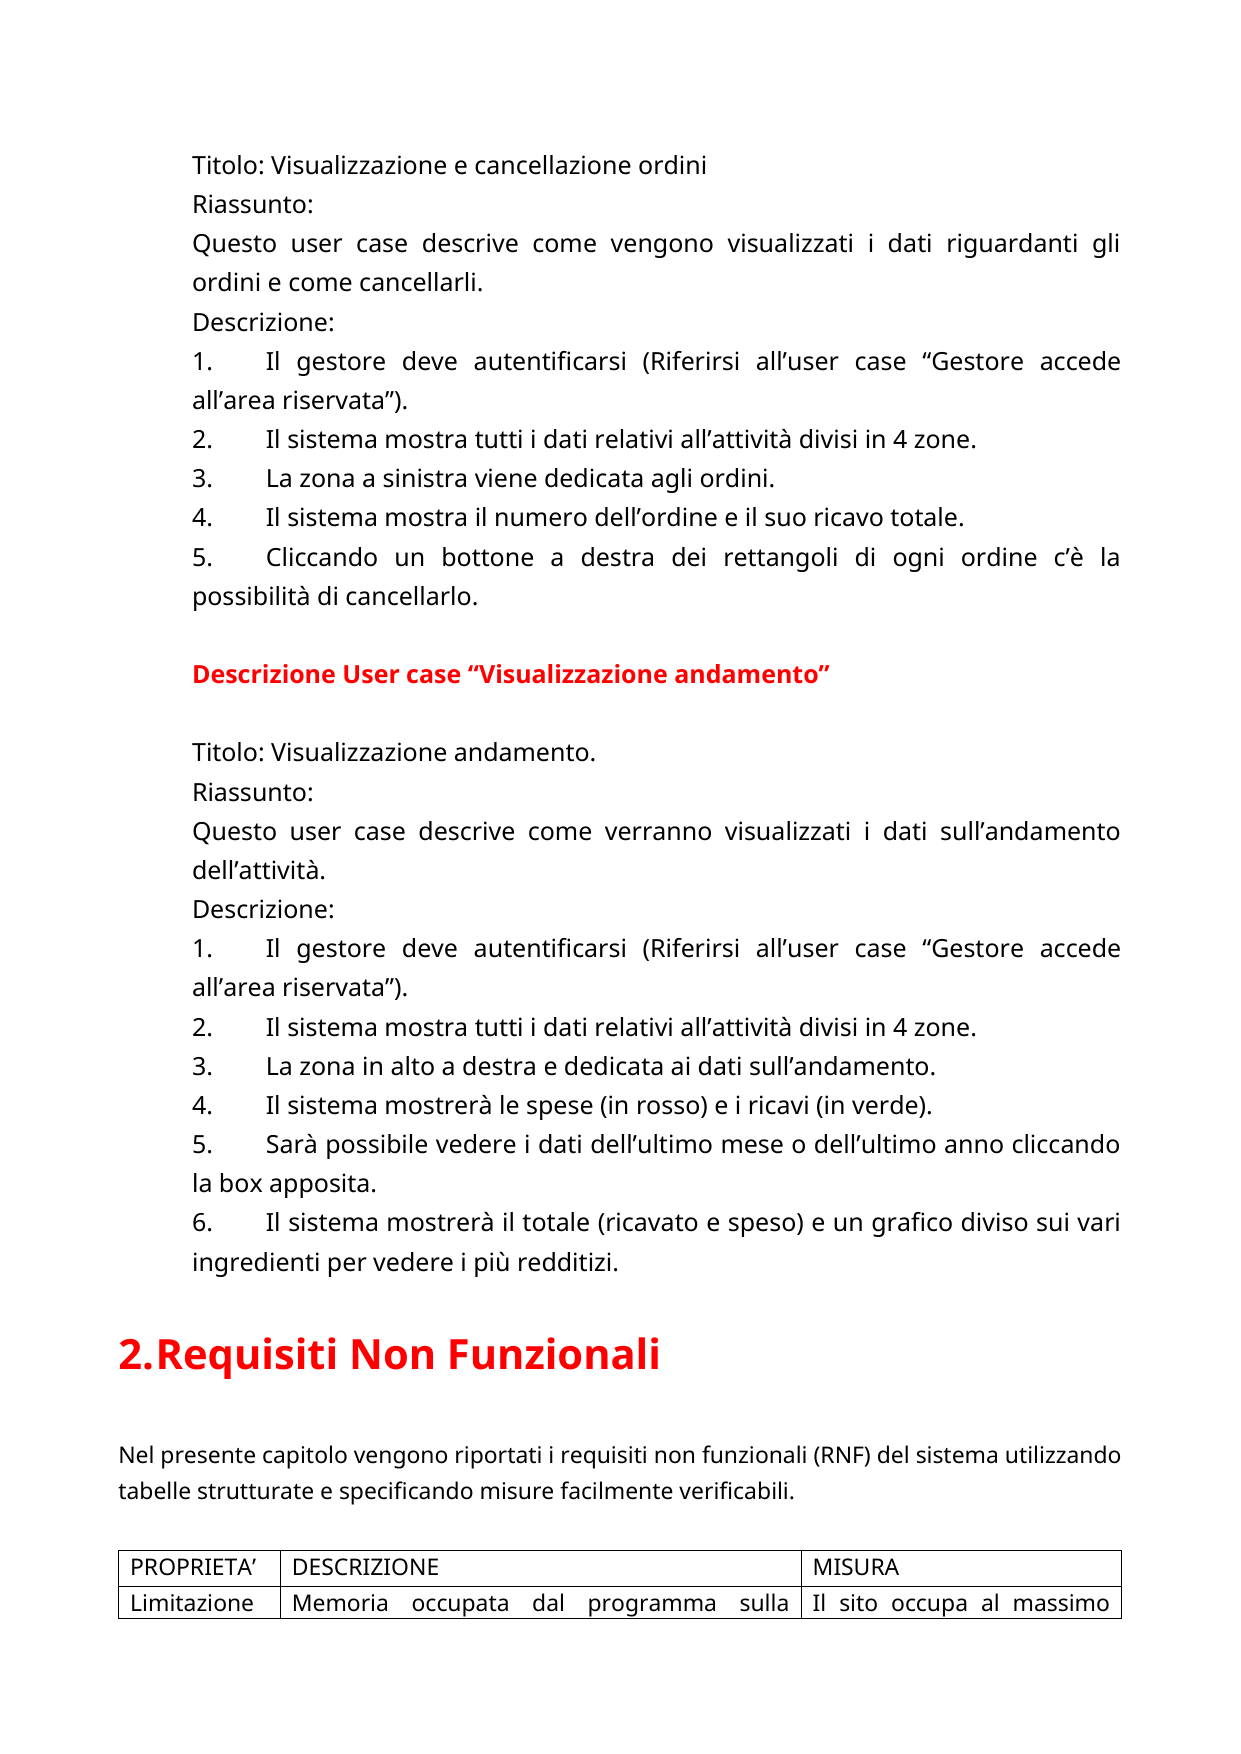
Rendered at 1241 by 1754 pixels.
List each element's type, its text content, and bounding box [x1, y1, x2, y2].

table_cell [119, 1587, 280, 1618]
text 5. Sarà possibile vedere i dati dell’ultimo mese o dell’ultimo anno cliccando la box apposita. [192, 1127, 1122, 1200]
text 6. Il sistema mostrerà il totale (ricavato e speso) e un grafico diviso sui vari ingredienti per vedere i più redditizi. [192, 1205, 1122, 1278]
table_header MISURA [802, 1551, 1121, 1586]
table_header PROPRIETA’ [119, 1551, 280, 1586]
text 1. Il gestore deve autentificarsi (Riferirsi all’user case “Gestore accede all’area riservata”). [192, 343, 1122, 417]
text Descrizione: [192, 892, 1122, 926]
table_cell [281, 1587, 801, 1618]
text Questo user case descrive come verranno visualizzati i dati sull’andamento dell’attività. [192, 813, 1122, 887]
text 3. La zona in alto a destra e dedicata ai dati sull’andamento. [192, 1048, 1122, 1082]
list Requisiti Non Funzionali [118, 1325, 1122, 1382]
text Questo user case descrive come vengono visualizzati i dati riguardanti gli ordini e come cancellarli. [192, 226, 1122, 299]
text Descrizione User case “Visualizzazione andamento” [192, 657, 1122, 691]
text Titolo: Visualizzazione e cancellazione ordini [192, 148, 1122, 182]
text Nel presente capitolo vengono riportati i requisiti non funzionali (RNF) del sistema utilizzando tabelle strutturate e specificando misure facilmente verificabili. [118, 1439, 1122, 1506]
text 4. Il sistema mostra il numero dell’ordine e il suo ricavo totale. [192, 500, 1122, 534]
text 5. Cliccando un bottone a destra dei rettangoli di ogni ordine c’è la possibilità di cancellarlo. [192, 539, 1122, 612]
text 3. La zona a sinistra viene dedicata agli ordini. [192, 461, 1122, 495]
text 1. Il gestore deve autentificarsi (Riferirsi all’user case “Gestore accede all’area riservata”). [192, 931, 1122, 1004]
text 2. Il sistema mostra tutti i dati relativi all’attività divisi in 4 zone. [192, 1009, 1122, 1043]
table_header DESCRIZIONE [281, 1551, 801, 1586]
text 4. Il sistema mostrerà le spese (in rosso) e i ricavi (in verde). [192, 1088, 1122, 1122]
text Titolo: Visualizzazione andamento. [192, 735, 1122, 769]
text Descrizione: [192, 304, 1122, 338]
text Riassunto: [192, 187, 1122, 221]
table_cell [802, 1587, 1121, 1618]
text 2. Il sistema mostra tutti i dati relativi all’attività divisi in 4 zone. [192, 422, 1122, 456]
text Riassunto: [192, 774, 1122, 808]
